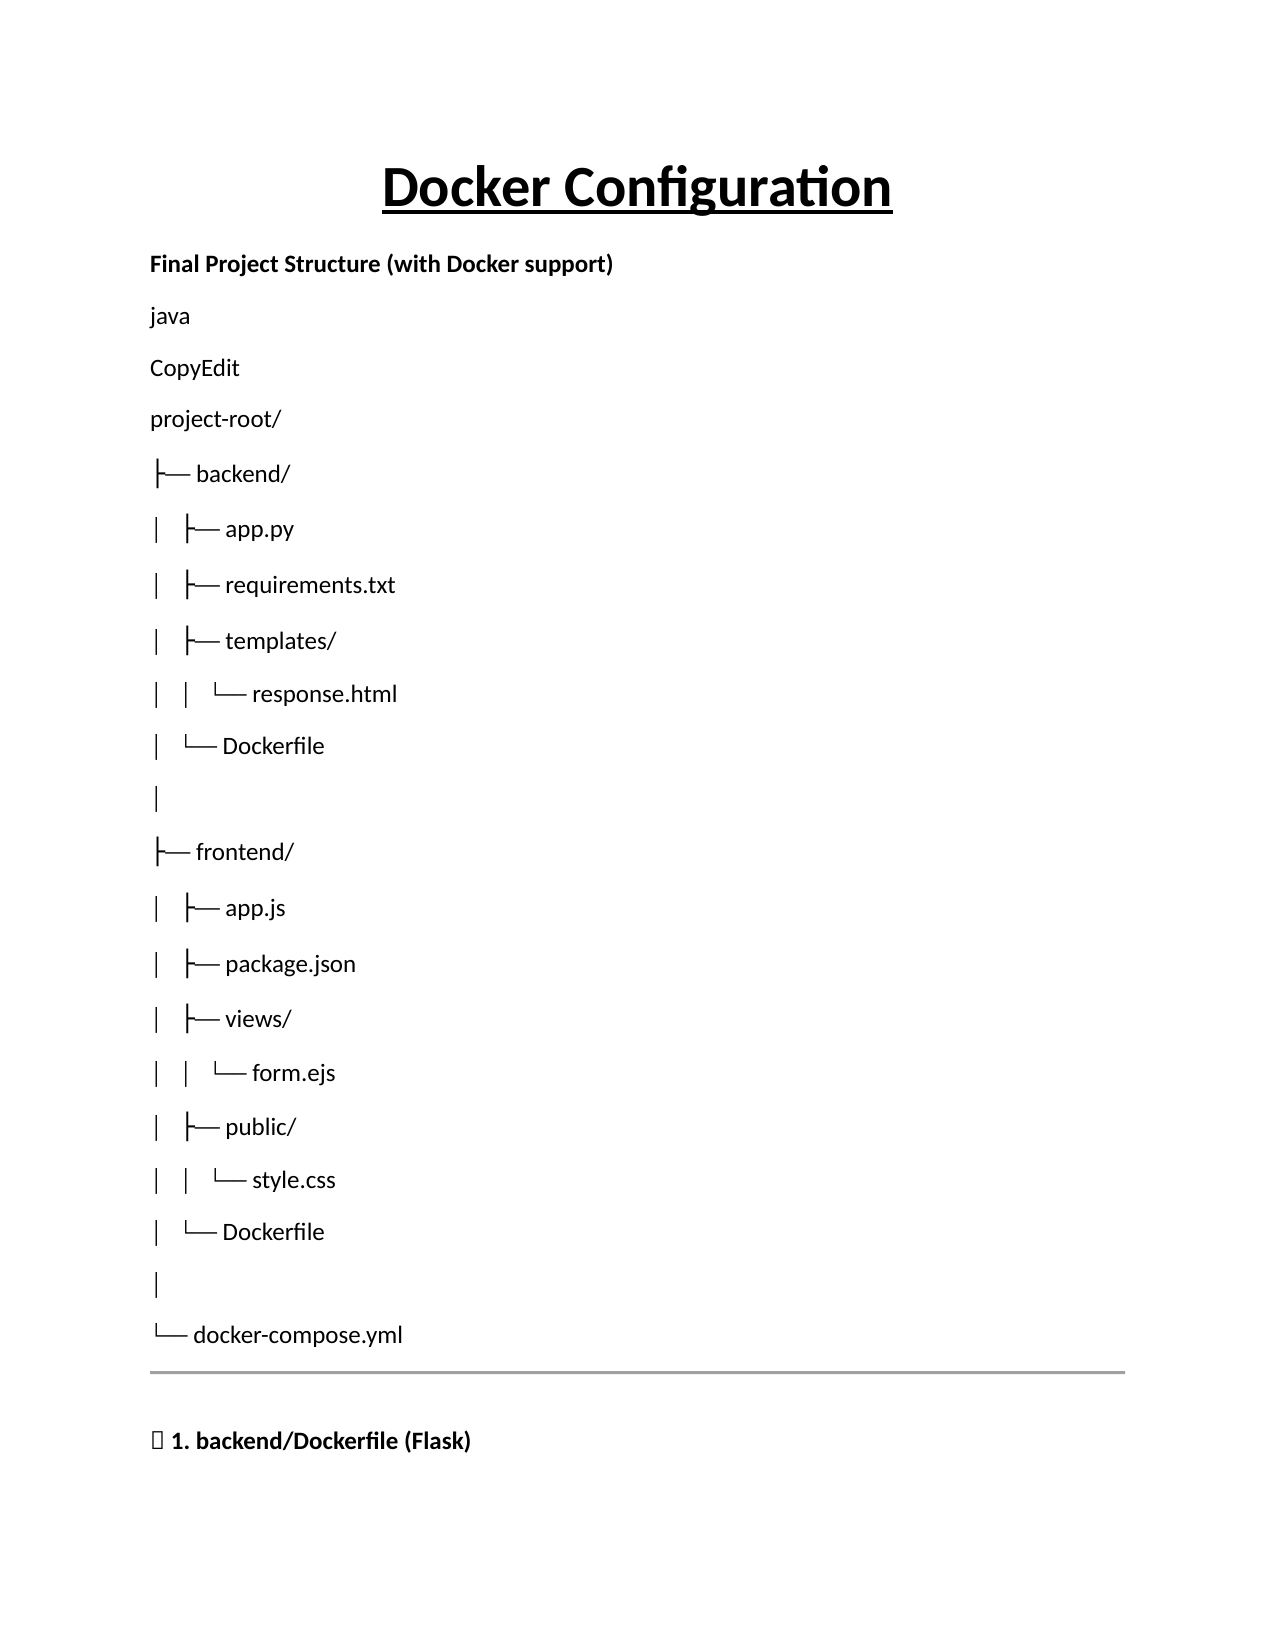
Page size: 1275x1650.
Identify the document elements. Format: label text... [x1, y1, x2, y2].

text │ [150, 782, 1125, 812]
text │ └── Dockerfile [150, 730, 1125, 761]
text │ [150, 1268, 1125, 1298]
text │ ├── requirements.txt [150, 567, 1125, 601]
text │ └── Dockerfile [150, 1216, 1125, 1247]
text java [150, 300, 1125, 331]
text │ ├── app.py [150, 511, 1125, 545]
text Docker Configuration [150, 150, 1125, 221]
text CopyEdit [150, 352, 1125, 382]
text │ │ └── style.css [150, 1164, 1125, 1195]
text │ ├── public/ [150, 1108, 1125, 1143]
text │ ├── views/ [150, 1001, 1125, 1035]
text │ │ └── form.ejs [150, 1057, 1125, 1087]
text │ ├── package.json [150, 945, 1125, 979]
text 🐳 1. backend/Dockerfile (Flask) [150, 1423, 1125, 1457]
text project-root/ [150, 403, 1125, 434]
text │ │ └── response.html [150, 678, 1125, 709]
text │ ├── templates/ [150, 623, 1125, 657]
text Final Project Structure (with Docker support) [150, 248, 1125, 279]
text ├── frontend/ [150, 833, 1125, 868]
text ├── backend/ [150, 455, 1125, 489]
text │ ├── app.js [150, 889, 1125, 923]
text └── docker-compose.yml [150, 1319, 1125, 1350]
